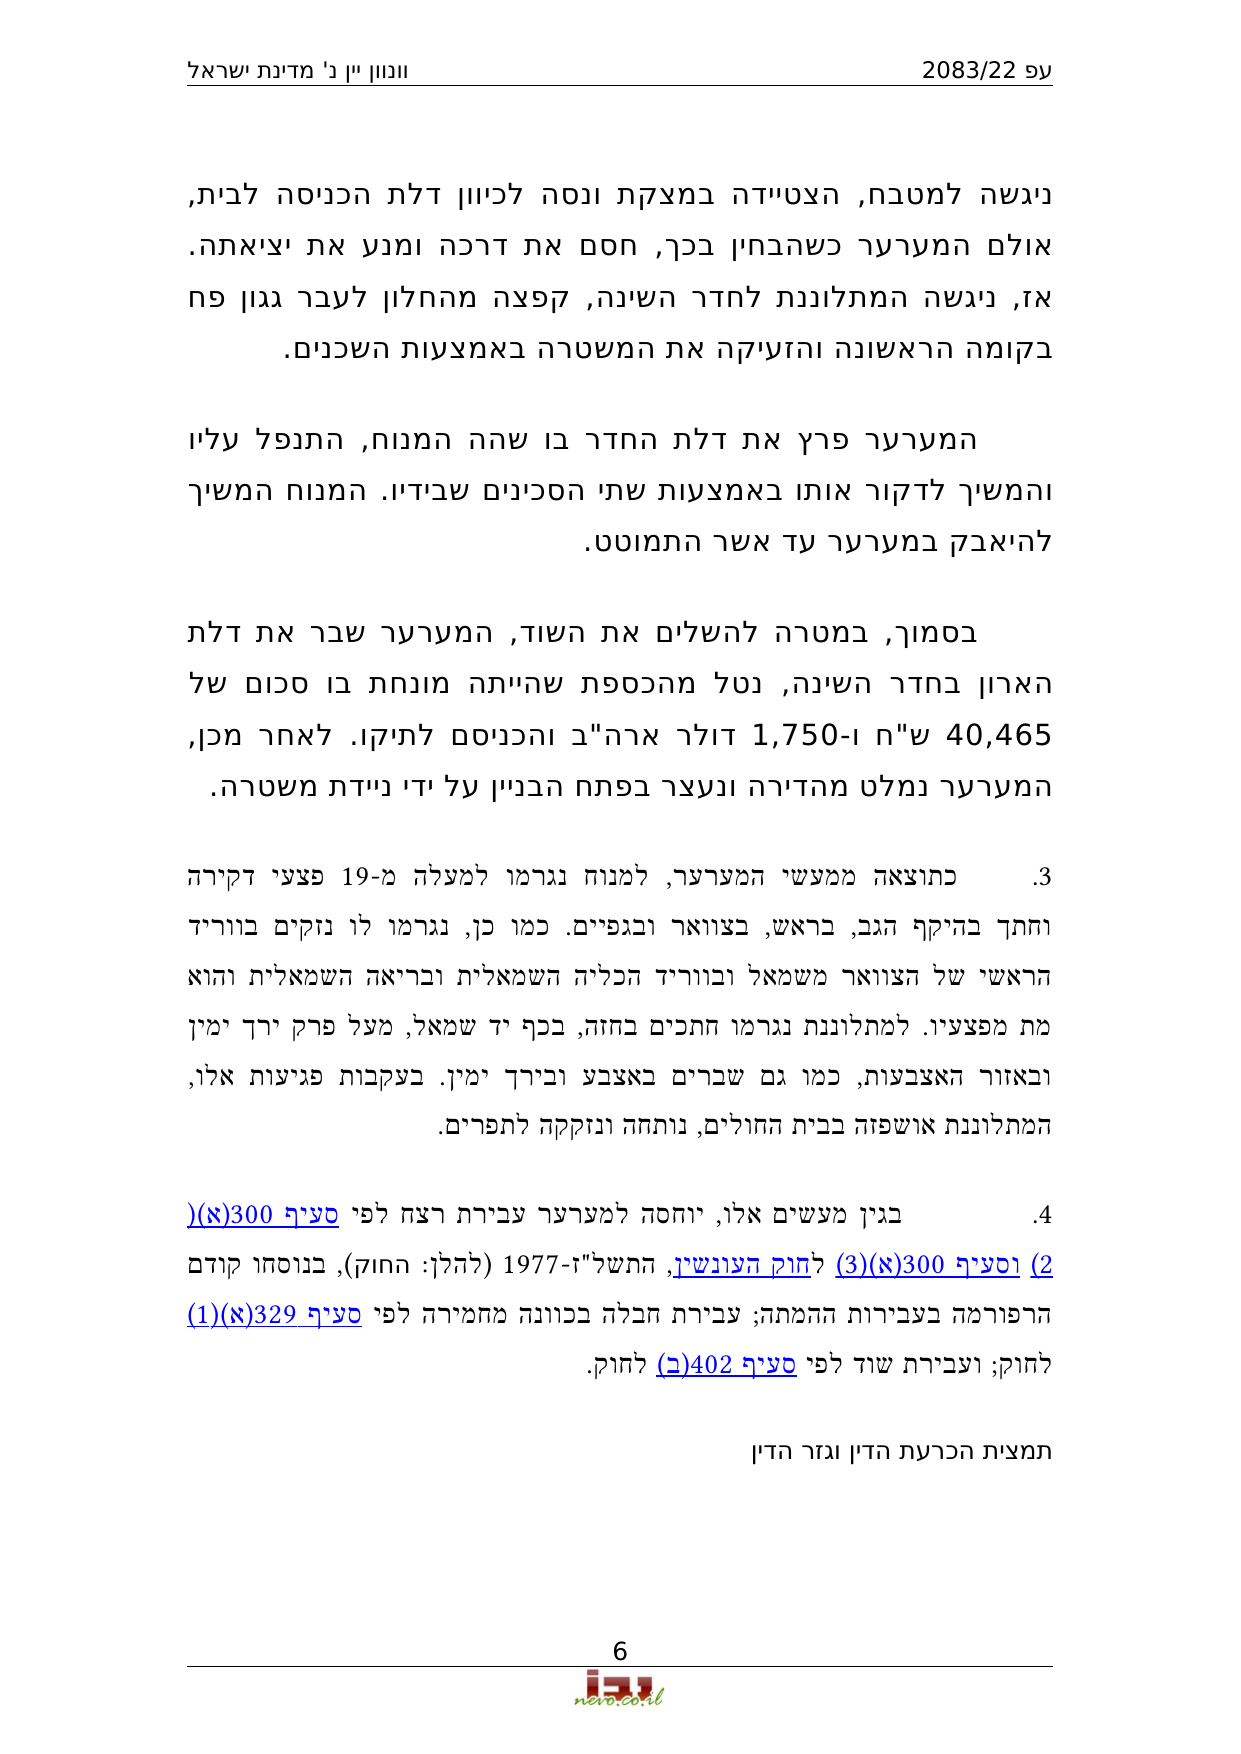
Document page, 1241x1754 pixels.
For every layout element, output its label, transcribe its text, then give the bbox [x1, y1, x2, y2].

text המערער פרץ את דלת החדר בו שהה המנוח, התנפל עליו והמשיך לדקור אותו באמצעות שתי הסכינים שבידיו. המנוח המשיך להיאבק במערער עד אשר התמוטט. [187, 422, 1053, 558]
list בגין מעשים אלו, יוחסה למערער עבירת רצח לפי סעיף 300(א)(2) וסעיף 300(א)(3) לחוק העונשין, התשל"ז-1977 (להלן: החוק), בנוסחו קודם הרפורמה בעבירות ההמתה; עבירת חבלה בכוונה מחמירה לפי סעיף 329(א)(1) לחוק; ועבירת שוד לפי סעיף 402(ב) לחוק. [187, 1198, 1053, 1381]
list כתוצאה ממעשי המערער, למנוח נגרמו למעלה מ-19 פצעי דקירה וחתך בהיקף הגב, בראש, בצוואר ובגפיים. כמו כן, נגרמו לו נזקים בווריד הראשי של הצוואר משמאל ובווריד הכליה השמאלית ובריאה השמאלית והוא מת מפצעיו. למתלוננת נגרמו חתכים בחזה, בכף יד שמאל, מעל פרק ירך ימין ובאזור האצבעות, כמו גם שברים באצבע ובירך ימין. בעקבות פגיעות אלו, המתלוננת אושפזה בבית החולים, נותחה ונזקקה לתפרים. [187, 860, 1053, 1142]
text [187, 177, 1053, 365]
picture [574, 1669, 666, 1707]
list תמצית הכרעת הדין וגזר הדין [187, 1437, 1053, 1466]
text בסמוך, במטרה להשלים את השוד, המערער שבר את דלת הארון בחדר השינה, נטל מהכספת שהייתה מונחת בו סכום של 40,465 ש"ח ו-1,750 דולר ארה"ב והכניסם לתיקו. לאחר מכן, המערער נמלט מהדירה ונעצר בפתח הבניין על ידי ניידת משטרה. [187, 615, 1053, 803]
